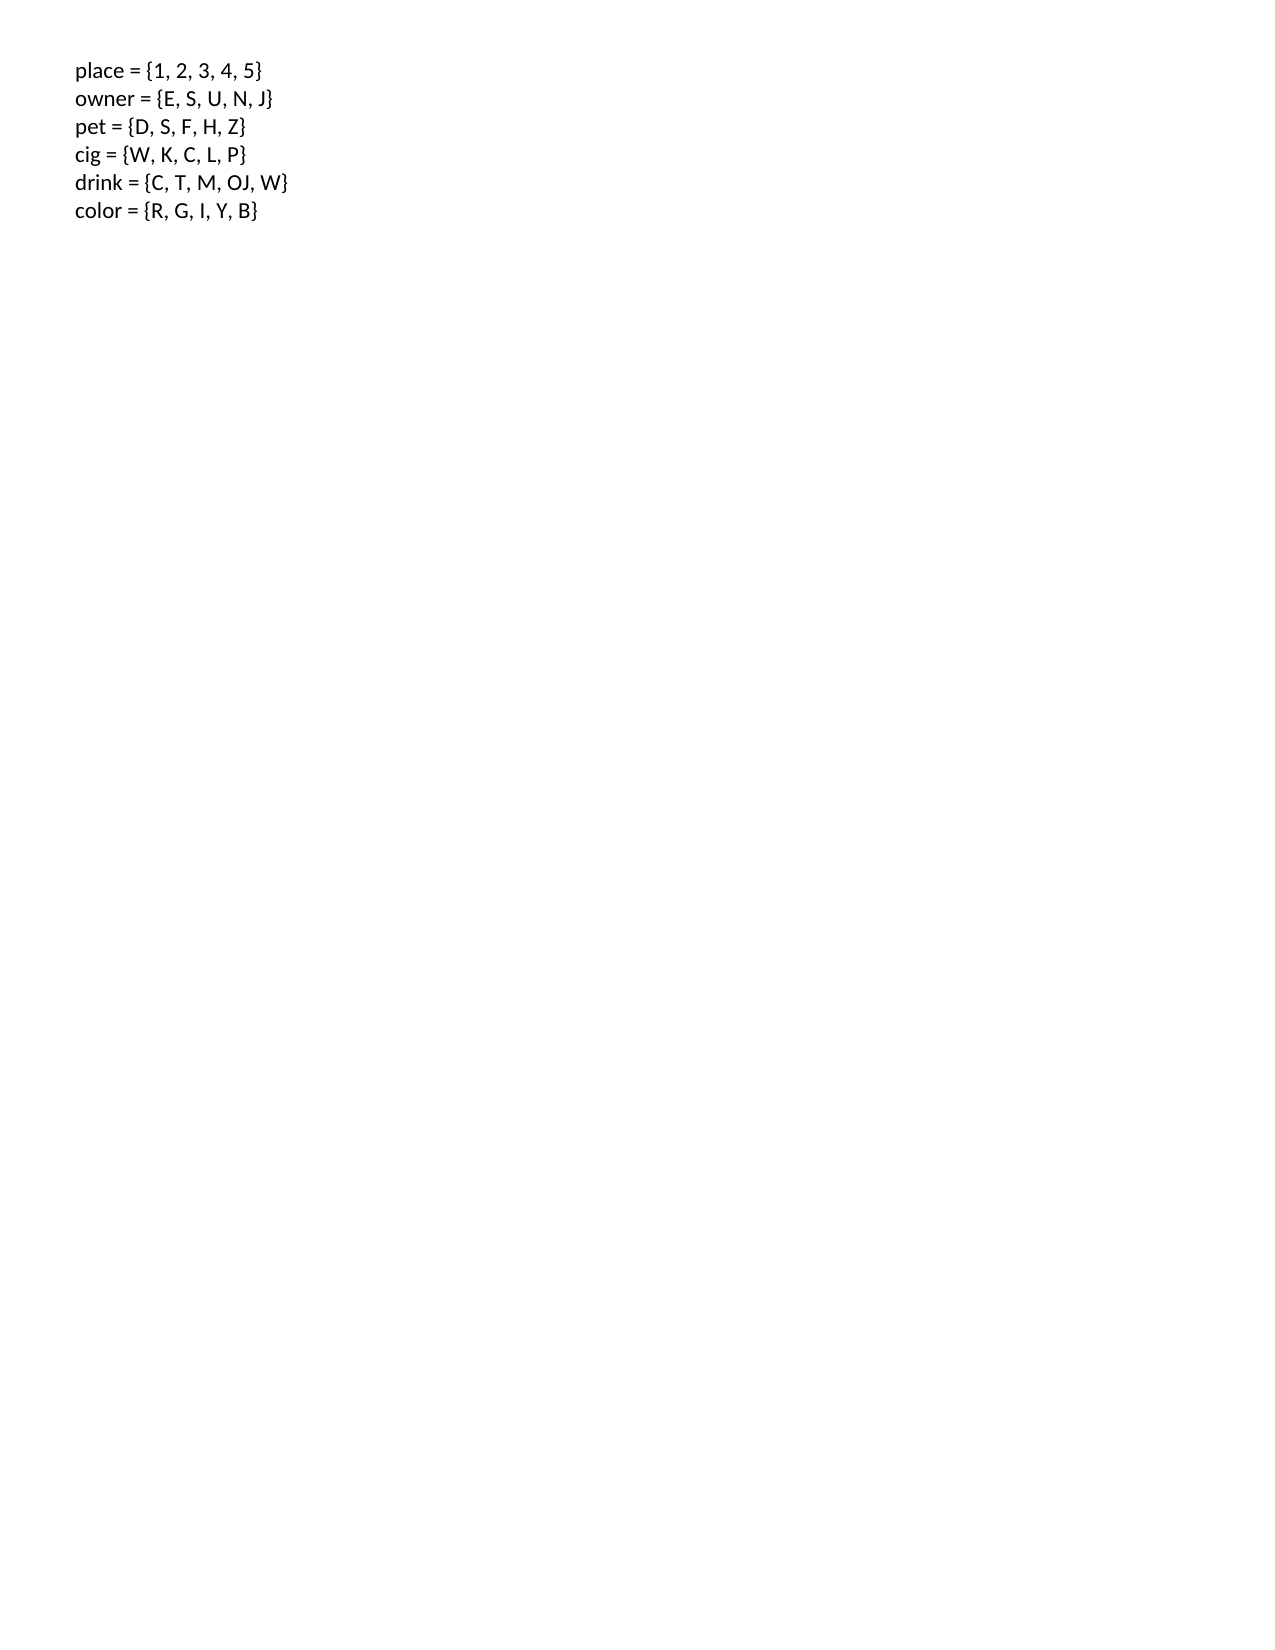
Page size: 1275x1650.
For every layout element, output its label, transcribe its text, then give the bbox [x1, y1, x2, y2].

text place = {1, 2, 3, 4, 5} [75, 56, 1200, 84]
text color = {R, G, I, Y, B} [75, 196, 1200, 224]
text drink = {C, T, M, OJ, W} [75, 168, 1200, 196]
text cig = {W, K, C, L, P} [75, 140, 1200, 168]
text owner = {E, S, U, N, J} [75, 84, 1200, 112]
text pet = {D, S, F, H, Z} [75, 112, 1200, 140]
